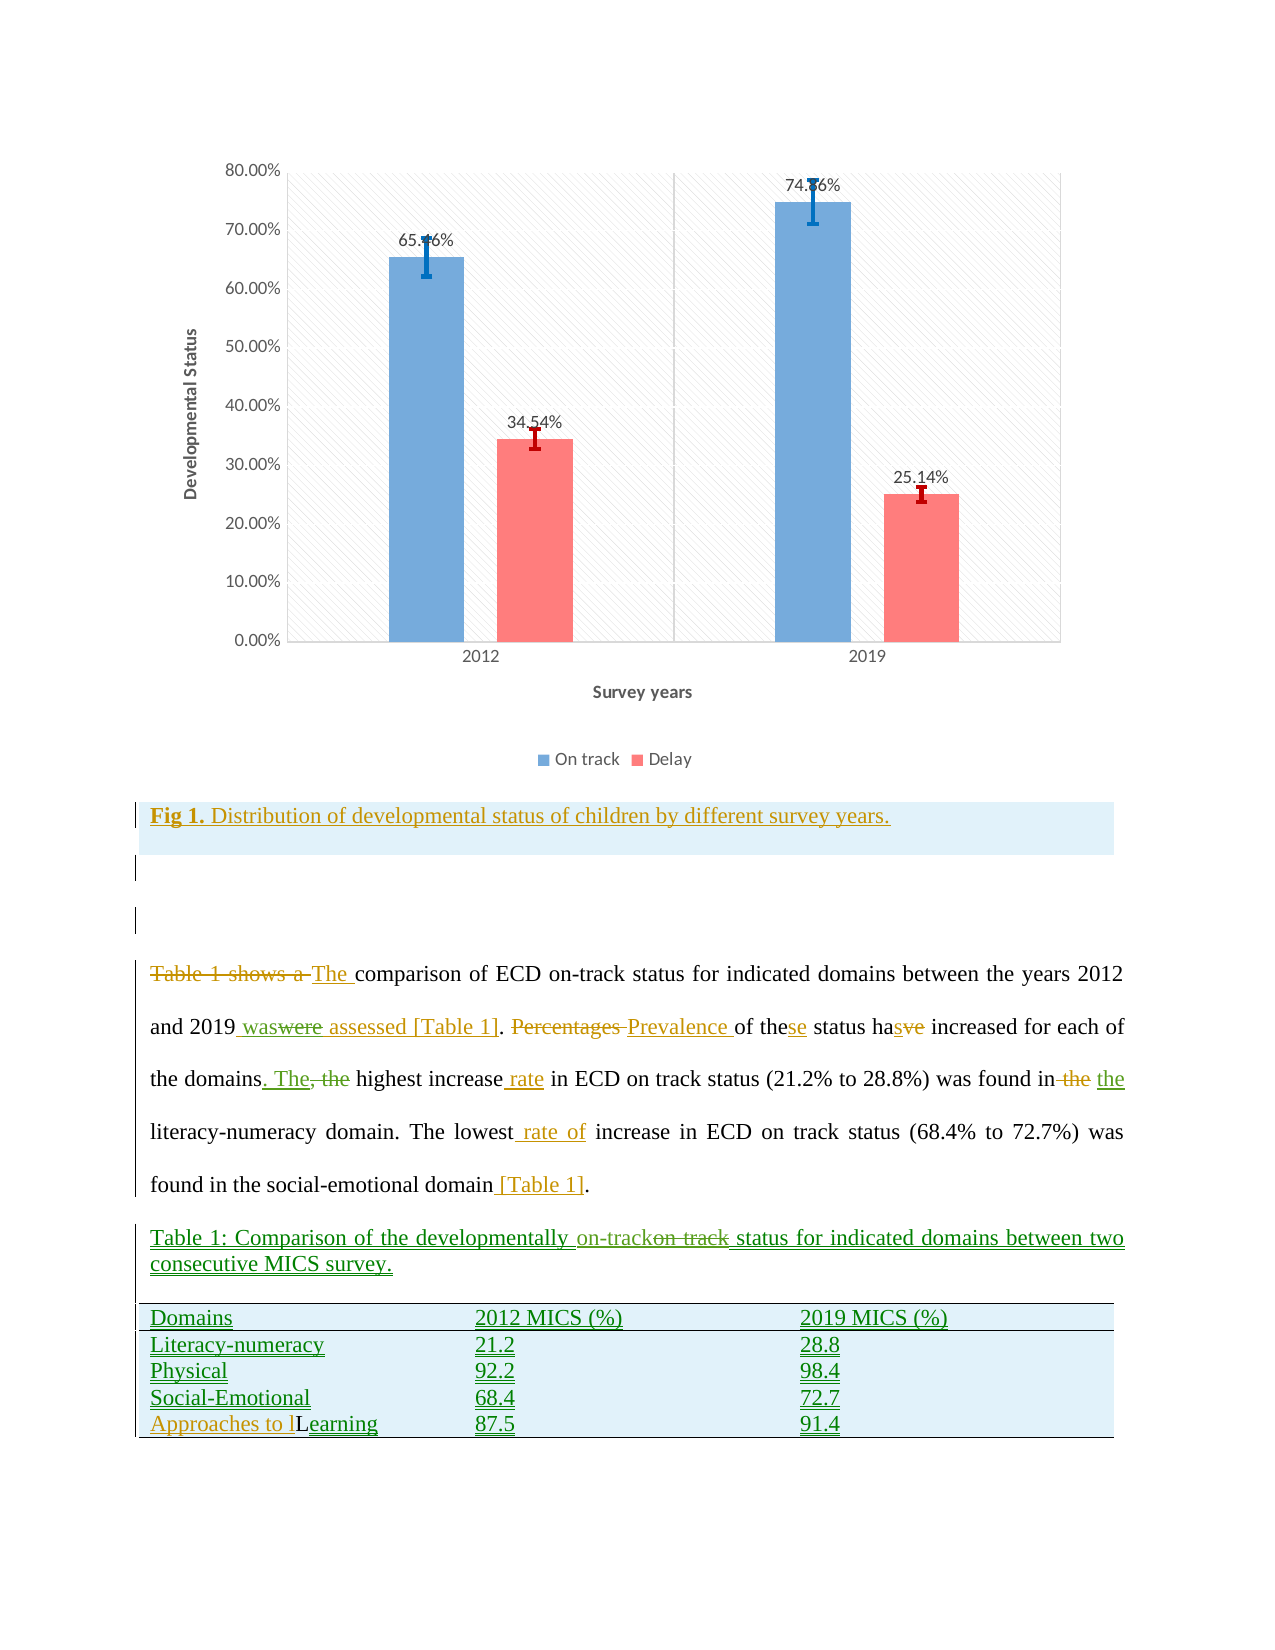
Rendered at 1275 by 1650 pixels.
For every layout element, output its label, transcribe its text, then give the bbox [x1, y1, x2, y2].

table_header [139, 150, 1114, 802]
text comparison of ECD on-track status for indicated domains between the years 2012 and 2019. of the status ha increased for each of the domains highest increase in ECD on track status (21.2% to 28.8%) was found in literacy-numeracy domain. The lowest increase in ECD on track status (68.4% to 72.7%) was found in the social-emotional domain. [150, 960, 1125, 1197]
